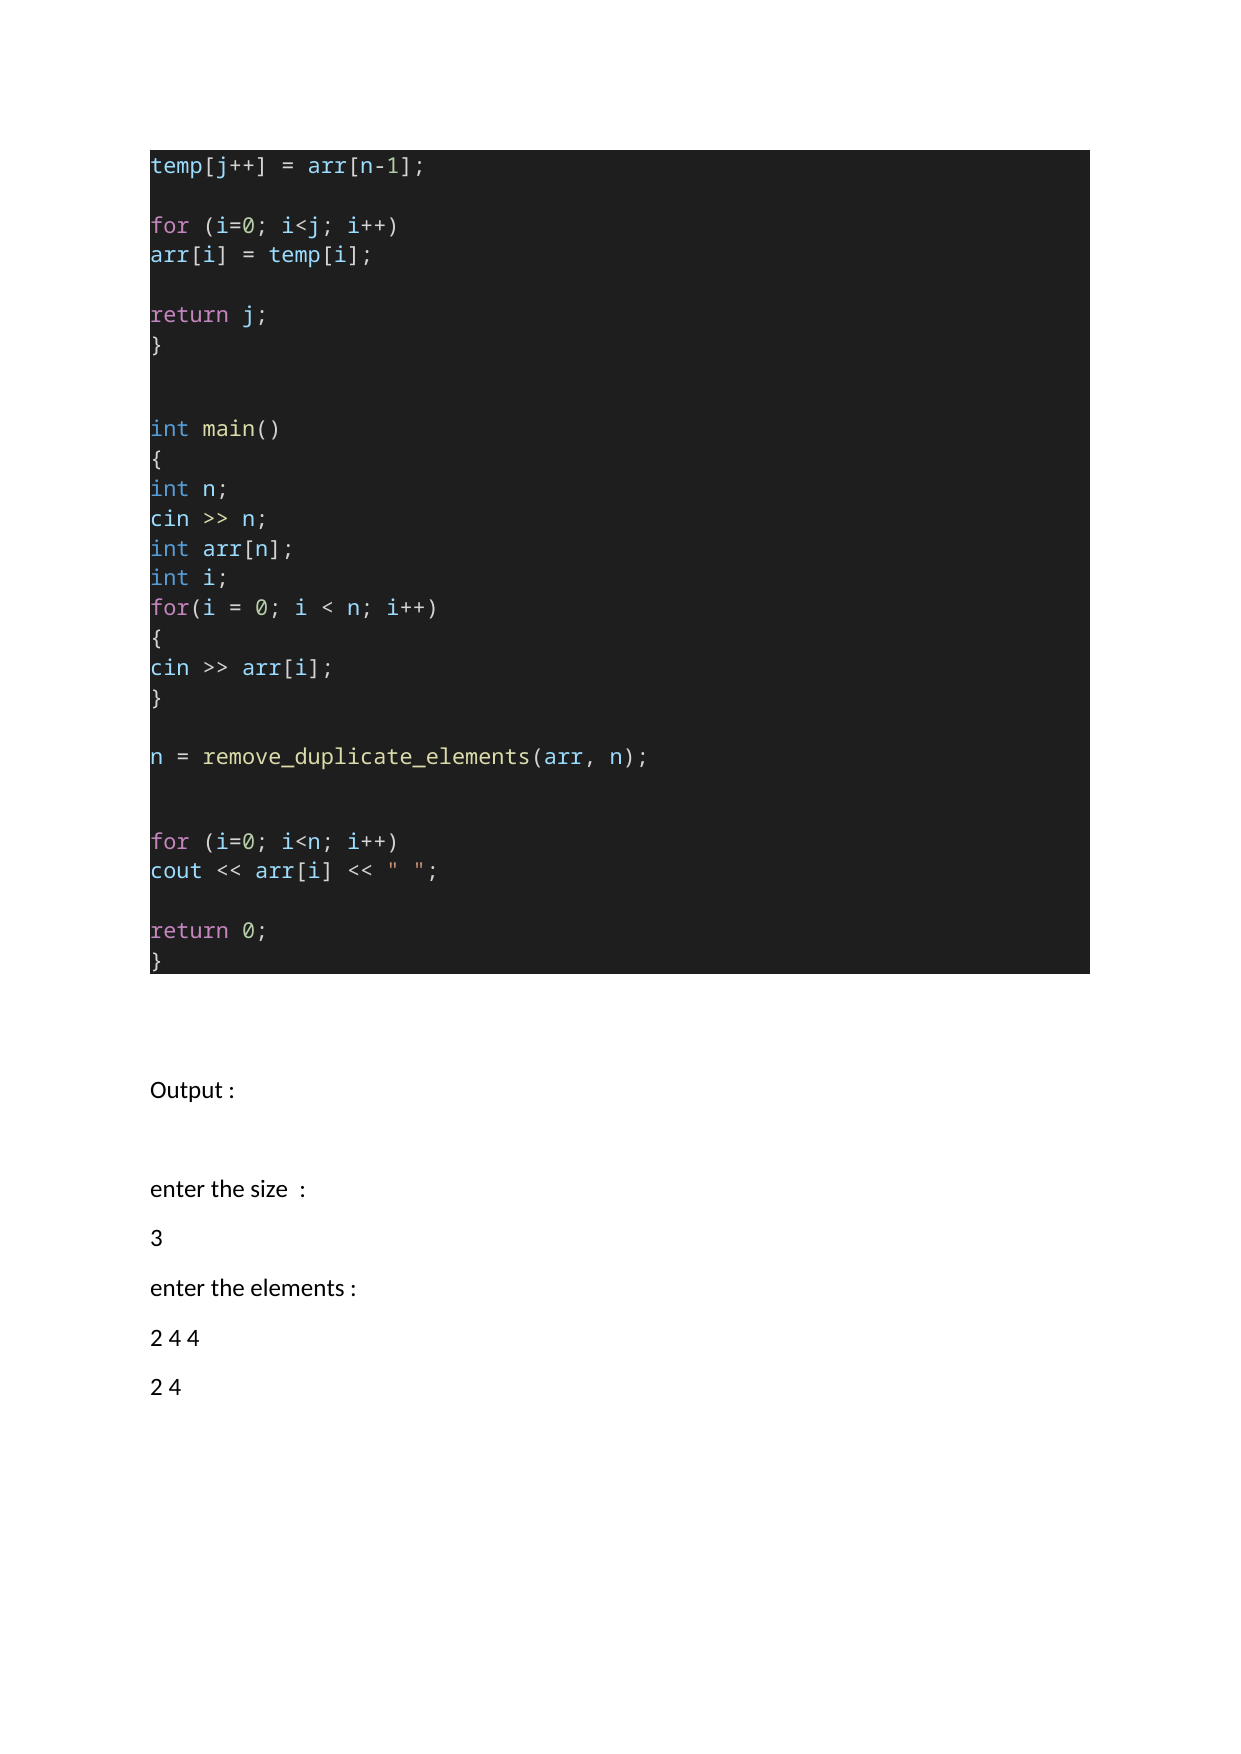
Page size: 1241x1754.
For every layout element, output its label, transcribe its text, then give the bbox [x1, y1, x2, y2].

text { [150, 443, 1090, 473]
text enter the size : [150, 1173, 1090, 1203]
text 2 4 4 [150, 1322, 1090, 1352]
text } [150, 681, 1090, 711]
text cin >> n; [150, 503, 1090, 532]
text arr[i] = temp[i]; [150, 239, 1090, 269]
text { [150, 622, 1090, 652]
text cout << arr[i] << " "; [150, 855, 1090, 885]
text cin >> arr[i]; [150, 652, 1090, 681]
text for (i=0; i<j; i++) [150, 209, 1090, 239]
text 3 [150, 1222, 1090, 1253]
text 2 4 [150, 1371, 1090, 1402]
text return 0; [150, 915, 1090, 945]
text for(i = 0; i < n; i++) [150, 592, 1090, 622]
text for (i=0; i<n; i++) [150, 826, 1090, 855]
text enter the elements : [150, 1272, 1090, 1303]
text } [150, 329, 1090, 358]
text return j; [150, 299, 1090, 329]
text int n; [150, 473, 1090, 503]
text n = remove_duplicate_elements(arr, n); [150, 741, 1090, 771]
text int main() [150, 413, 1090, 443]
text temp[j++] = arr[n-1]; [150, 150, 1090, 180]
text } [150, 945, 1090, 974]
text Output : [150, 1074, 1090, 1104]
text int arr[n]; [150, 532, 1090, 562]
text int i; [150, 562, 1090, 592]
